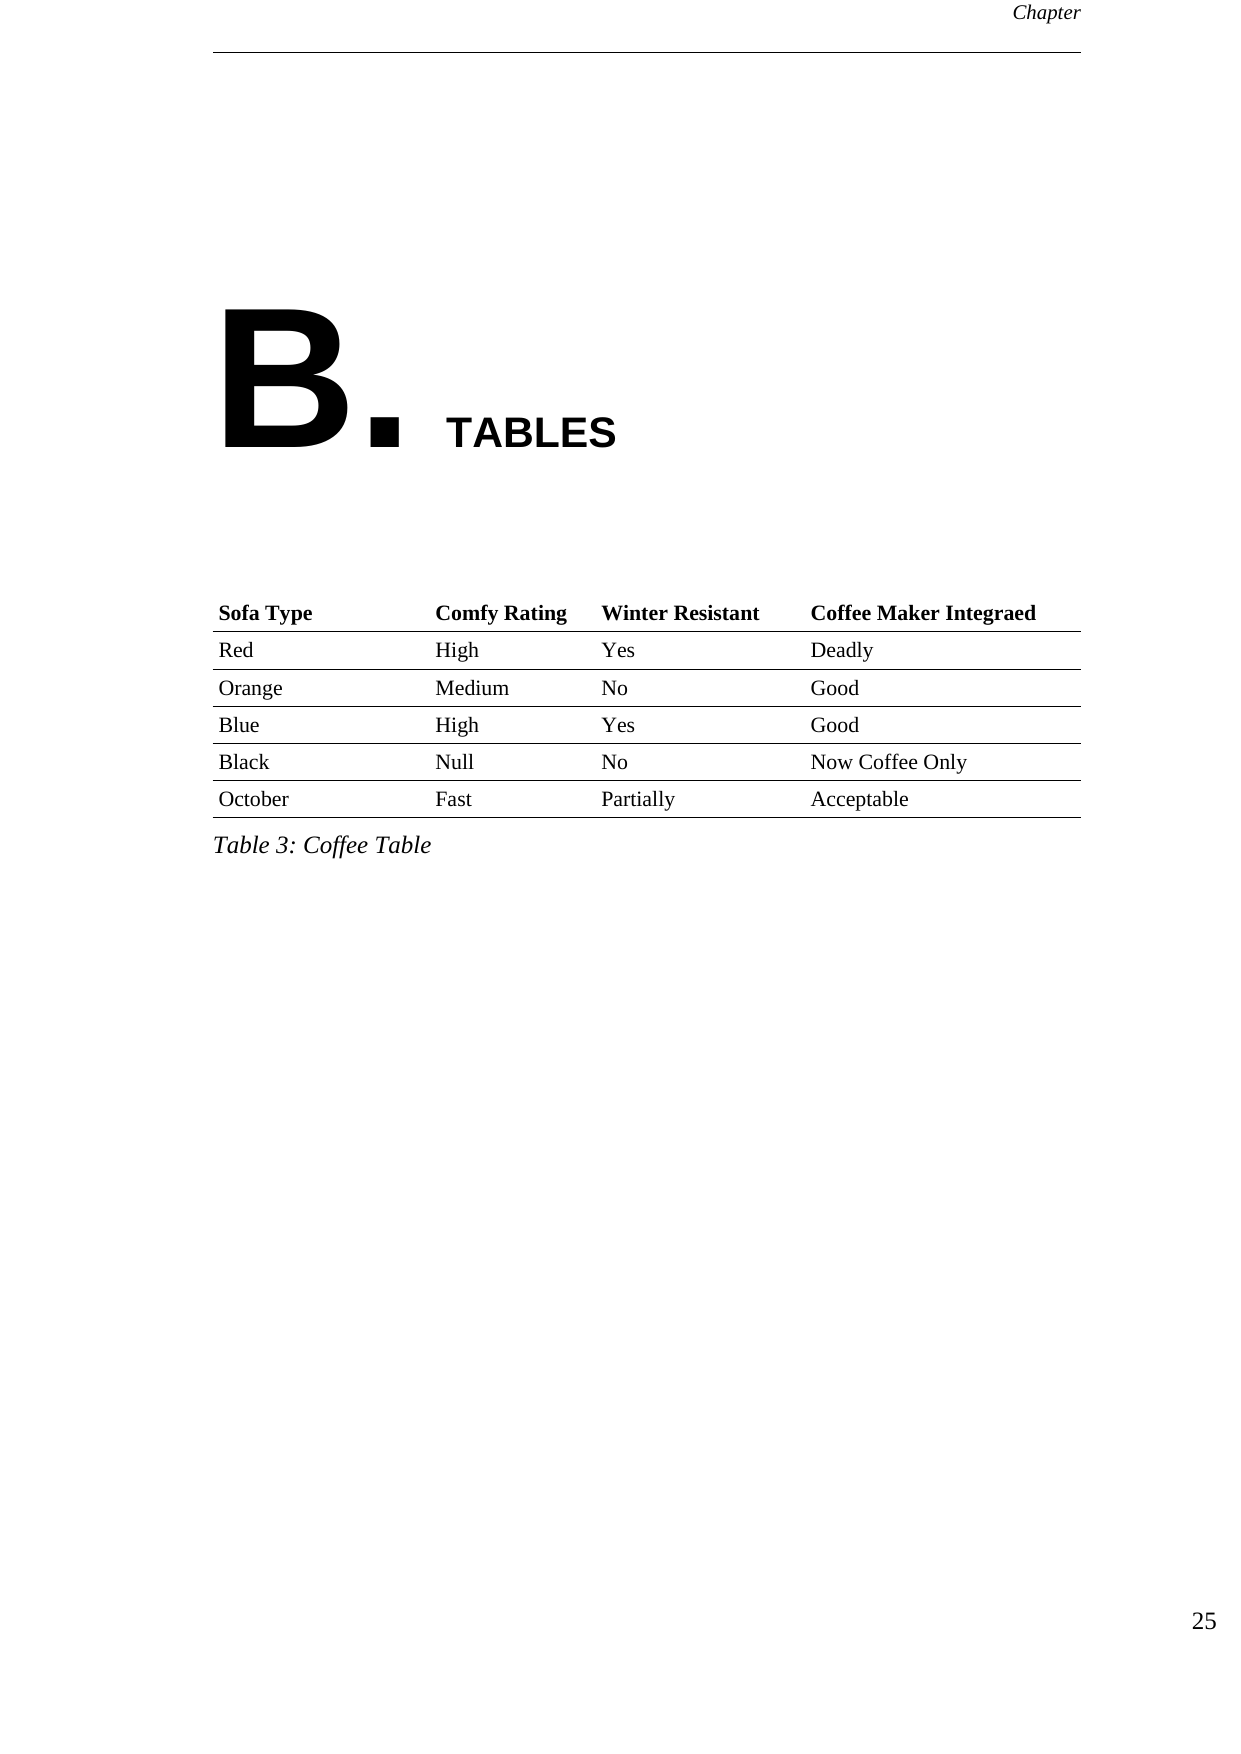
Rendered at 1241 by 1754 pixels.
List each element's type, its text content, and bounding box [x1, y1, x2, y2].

table_header Coffee Maker Integraed [805, 595, 1081, 631]
table_cell High [429, 707, 595, 743]
table_cell Good [805, 707, 1081, 743]
list Tables [213, 259, 1081, 489]
table_cell No [595, 744, 804, 780]
table_header Sofa Type [213, 595, 429, 631]
table_cell Blue [213, 707, 429, 743]
table_cell Good [805, 670, 1081, 706]
table_cell No [595, 670, 804, 706]
table_cell Medium [429, 670, 595, 706]
table_cell Now Coffee Only [805, 744, 1081, 780]
table_cell Black [213, 744, 429, 780]
table_cell Red [213, 632, 429, 668]
table_header Winter Resistant [595, 595, 804, 631]
table_cell Partially [595, 781, 804, 817]
table_cell High [429, 632, 595, 668]
table_cell Acceptable [805, 781, 1081, 817]
table_cell Deadly [805, 632, 1081, 668]
table_header Comfy Rating [429, 595, 595, 631]
table_cell October [213, 781, 429, 817]
text Table 3: Coffee Table [213, 830, 1081, 859]
table_cell Fast [429, 781, 595, 817]
table_cell Yes [595, 707, 804, 743]
table_cell Yes [595, 632, 804, 668]
table_cell Orange [213, 670, 429, 706]
table_cell Null [429, 744, 595, 780]
